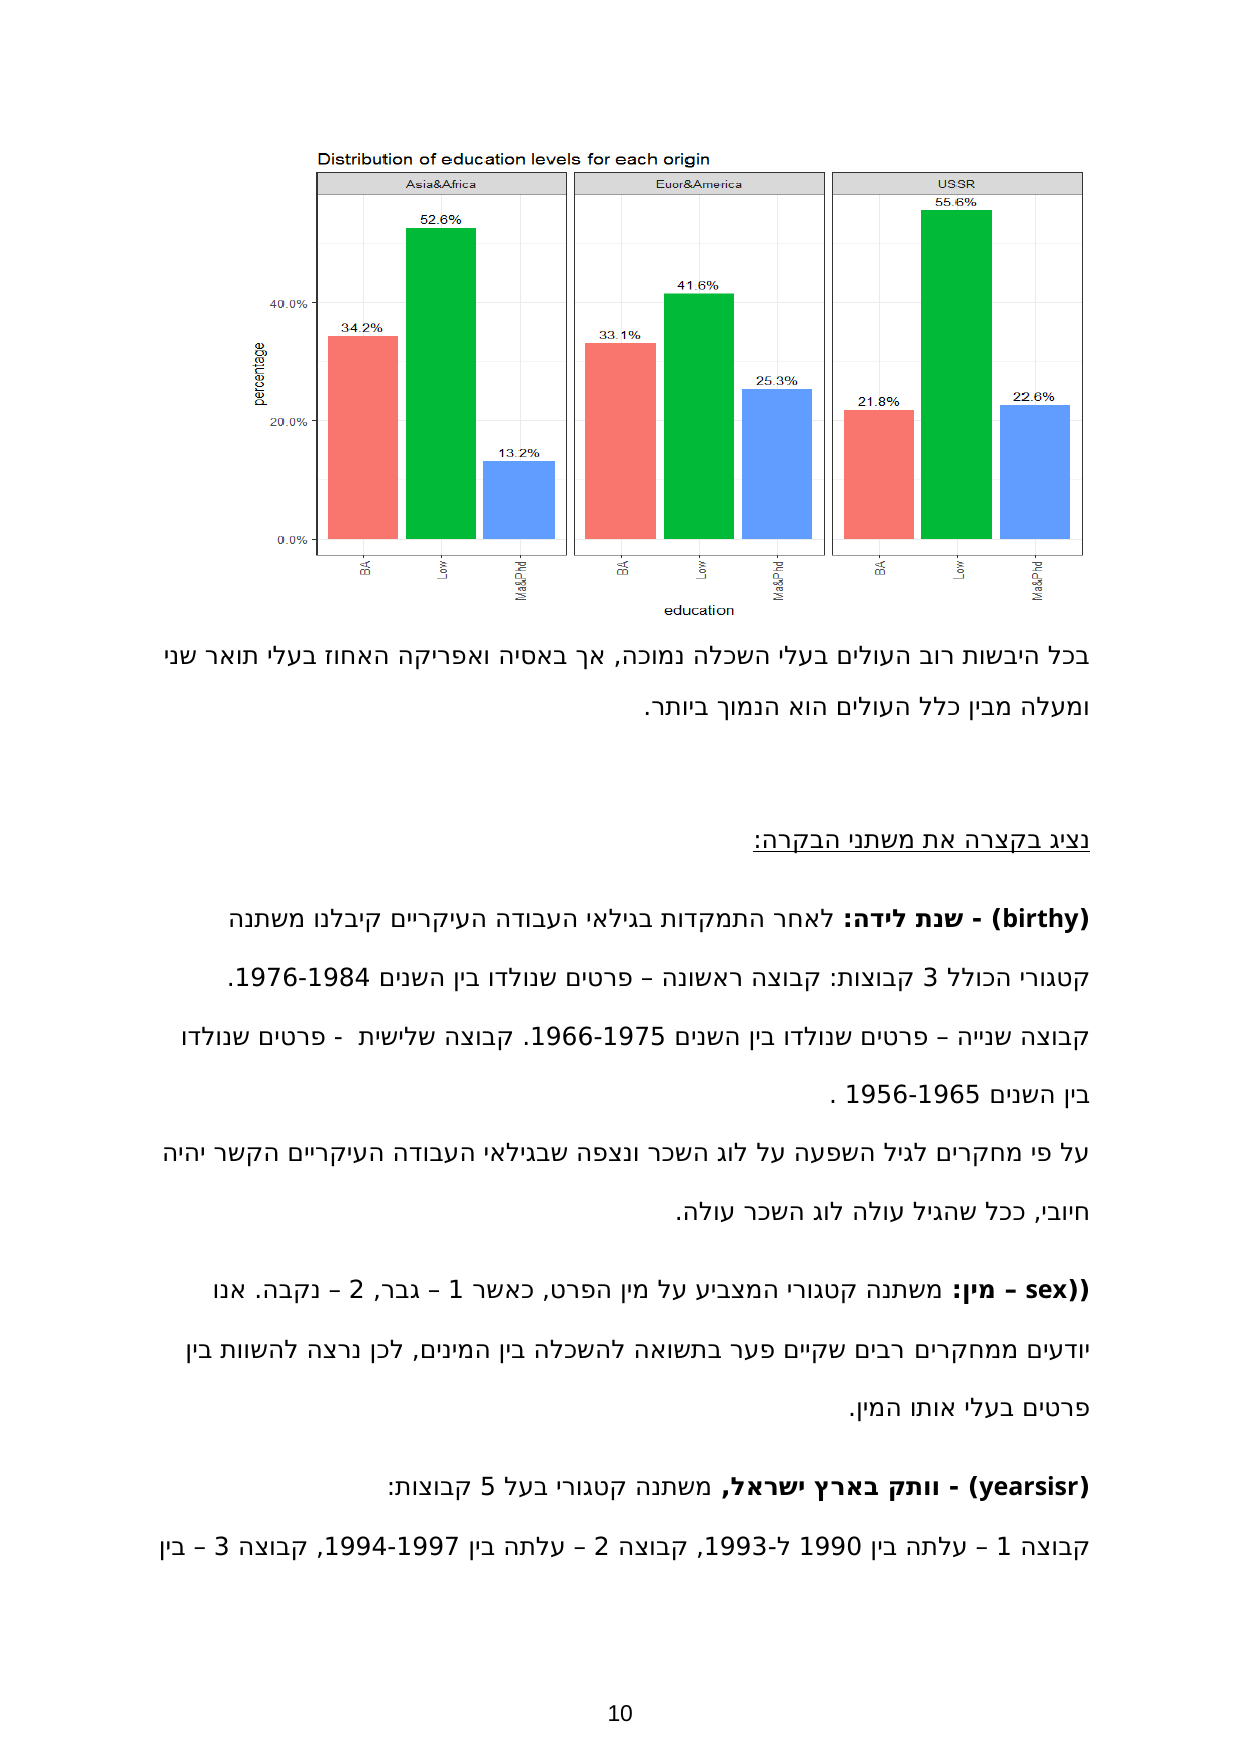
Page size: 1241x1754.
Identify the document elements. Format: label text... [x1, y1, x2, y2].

text (birthy) - שנת לידה: לאחר התמקדות בגילאי העבודה העיקריים קיבלנו משתנה קטגורי הכולל 3 קבוצות: קבוצה ראשונה – פרטים שנולדו בין השנים 1976-1984. קבוצה שנייה – פרטים שנולדו בין השנים 1966-1975. קבוצה שלישית - פרטים שנולדו בין השנים 1956-1965 . על פי מחקרים לגיל השפעה על לוג השכר ונצפה שבגילאי העבודה העיקריים הקשר יהיה חיובי, ככל שהגיל עולה לוג השכר עולה. [150, 900, 1090, 1226]
picture [250, 150, 1091, 620]
text ((sex – מין: משתנה קטגורי המצביע על מין הפרט, כאשר 1 – גבר, 2 – נקבה. אנו יודעים ממחקרים רבים שקיים פער בתשואה להשכלה בין המינים, לכן נרצה להשוות בין פרטים בעלי אותו המין. [150, 1272, 1090, 1423]
text נציג בקצרה את משתני הבקרה: [150, 825, 1090, 854]
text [150, 150, 1090, 721]
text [150, 1468, 1090, 1561]
